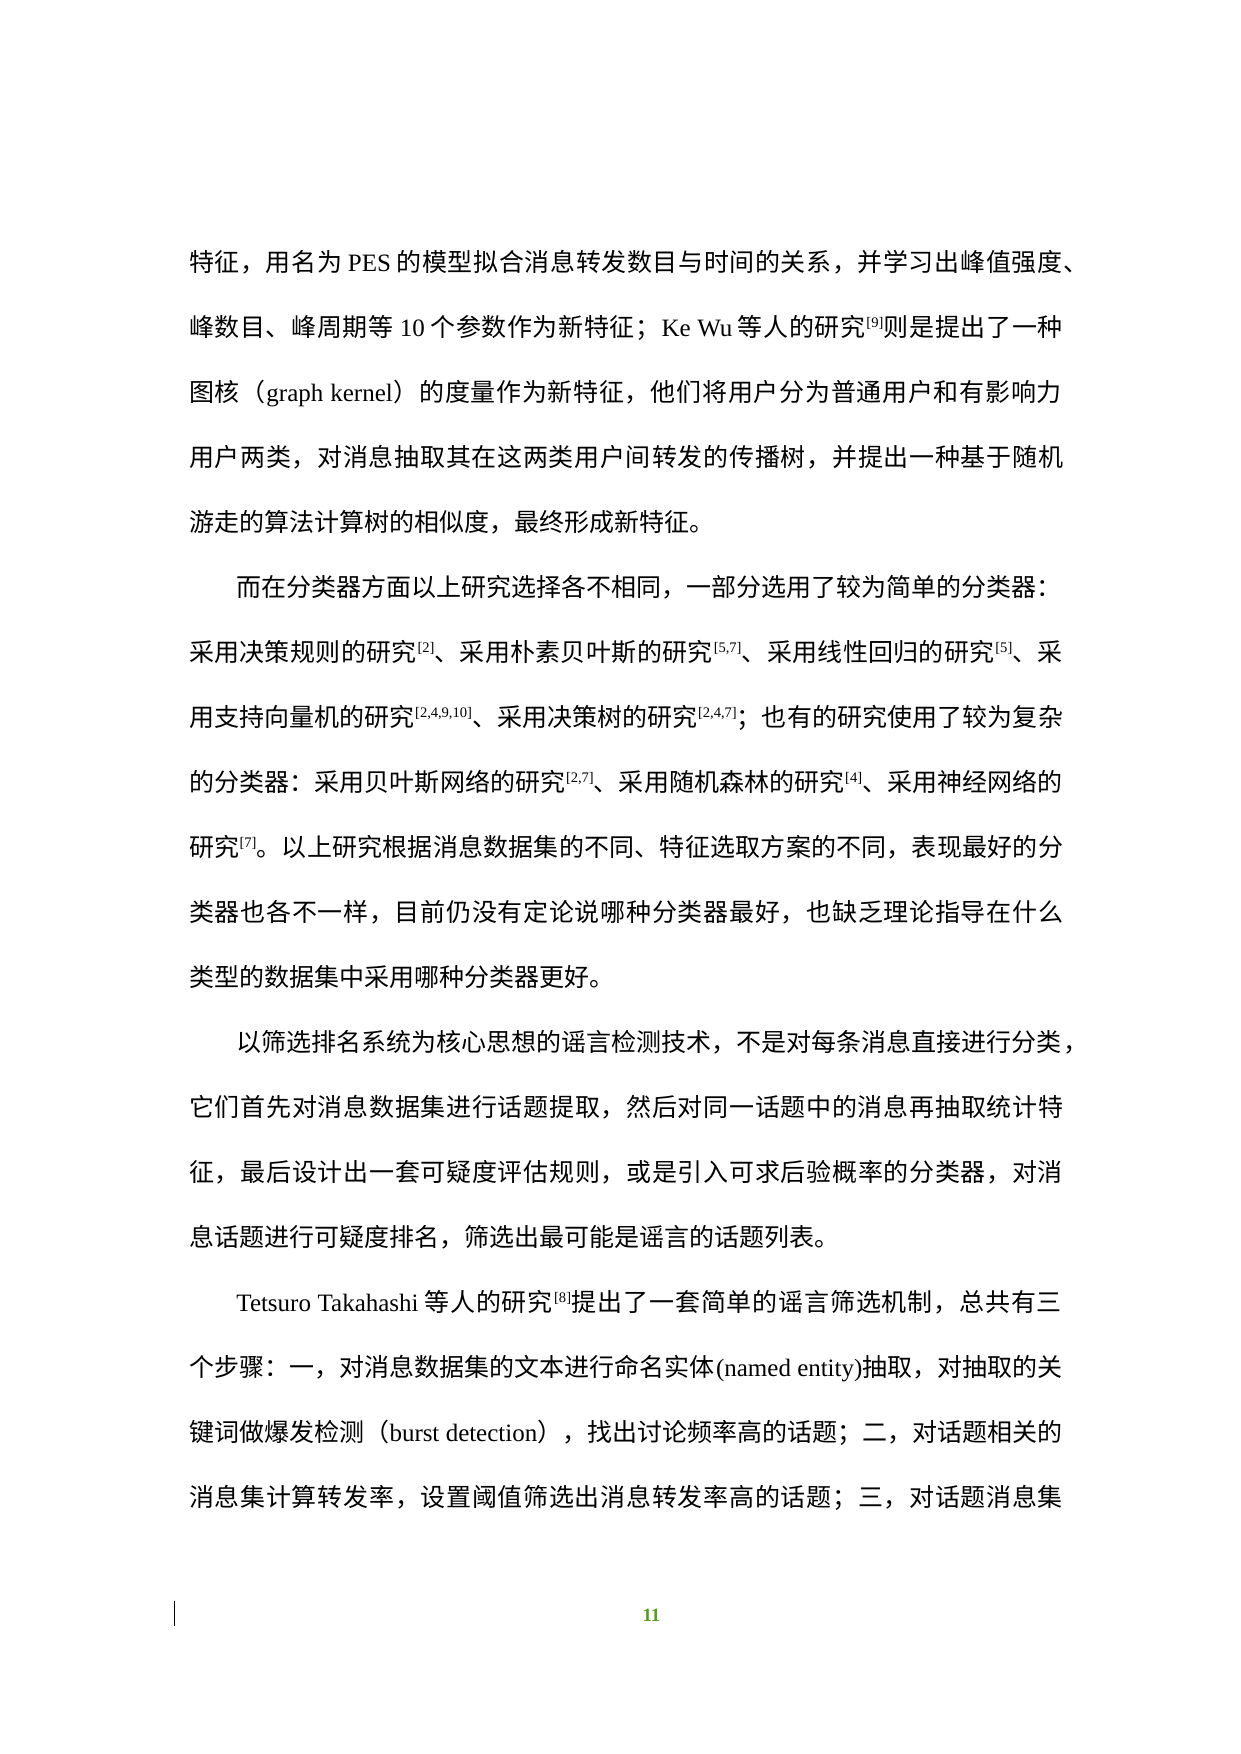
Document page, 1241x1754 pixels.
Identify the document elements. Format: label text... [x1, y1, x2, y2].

text 以筛选排名系统为核心思想的谣言检测技术，不是对每条消息直接进行分类，它们首先对消息数据集进行话题提取，然后对同一话题中的消息再抽取统计特征，最后设计出一套可疑度评估规则，或是引入可求后验概率的分类器，对消息话题进行可疑度排名，筛选出最可能是谣言的话题列表。 [189, 1008, 1063, 1268]
text 而在分类器方面以上研究选择各不相同，一部分选用了较为简单的分类器：采用决策规则的研究[2]、采用朴素贝叶斯的研究[5,7]、采用线性回归的研究[5]、采用支持向量机的研究[2,4,9,10]、采用决策树的研究[2,4,7]；也有的研究使用了较为复杂的分类器：采用贝叶斯网络的研究[2,7]、采用随机森林的研究[4]、采用神经网络的研究[7]。以上研究根据消息数据集的不同、特征选取方案的不同，表现最好的分类器也各不一样，目前仍没有定论说哪种分类器最好，也缺乏理论指导在什么类型的数据集中采用哪种分类器更好。 [189, 553, 1063, 1008]
